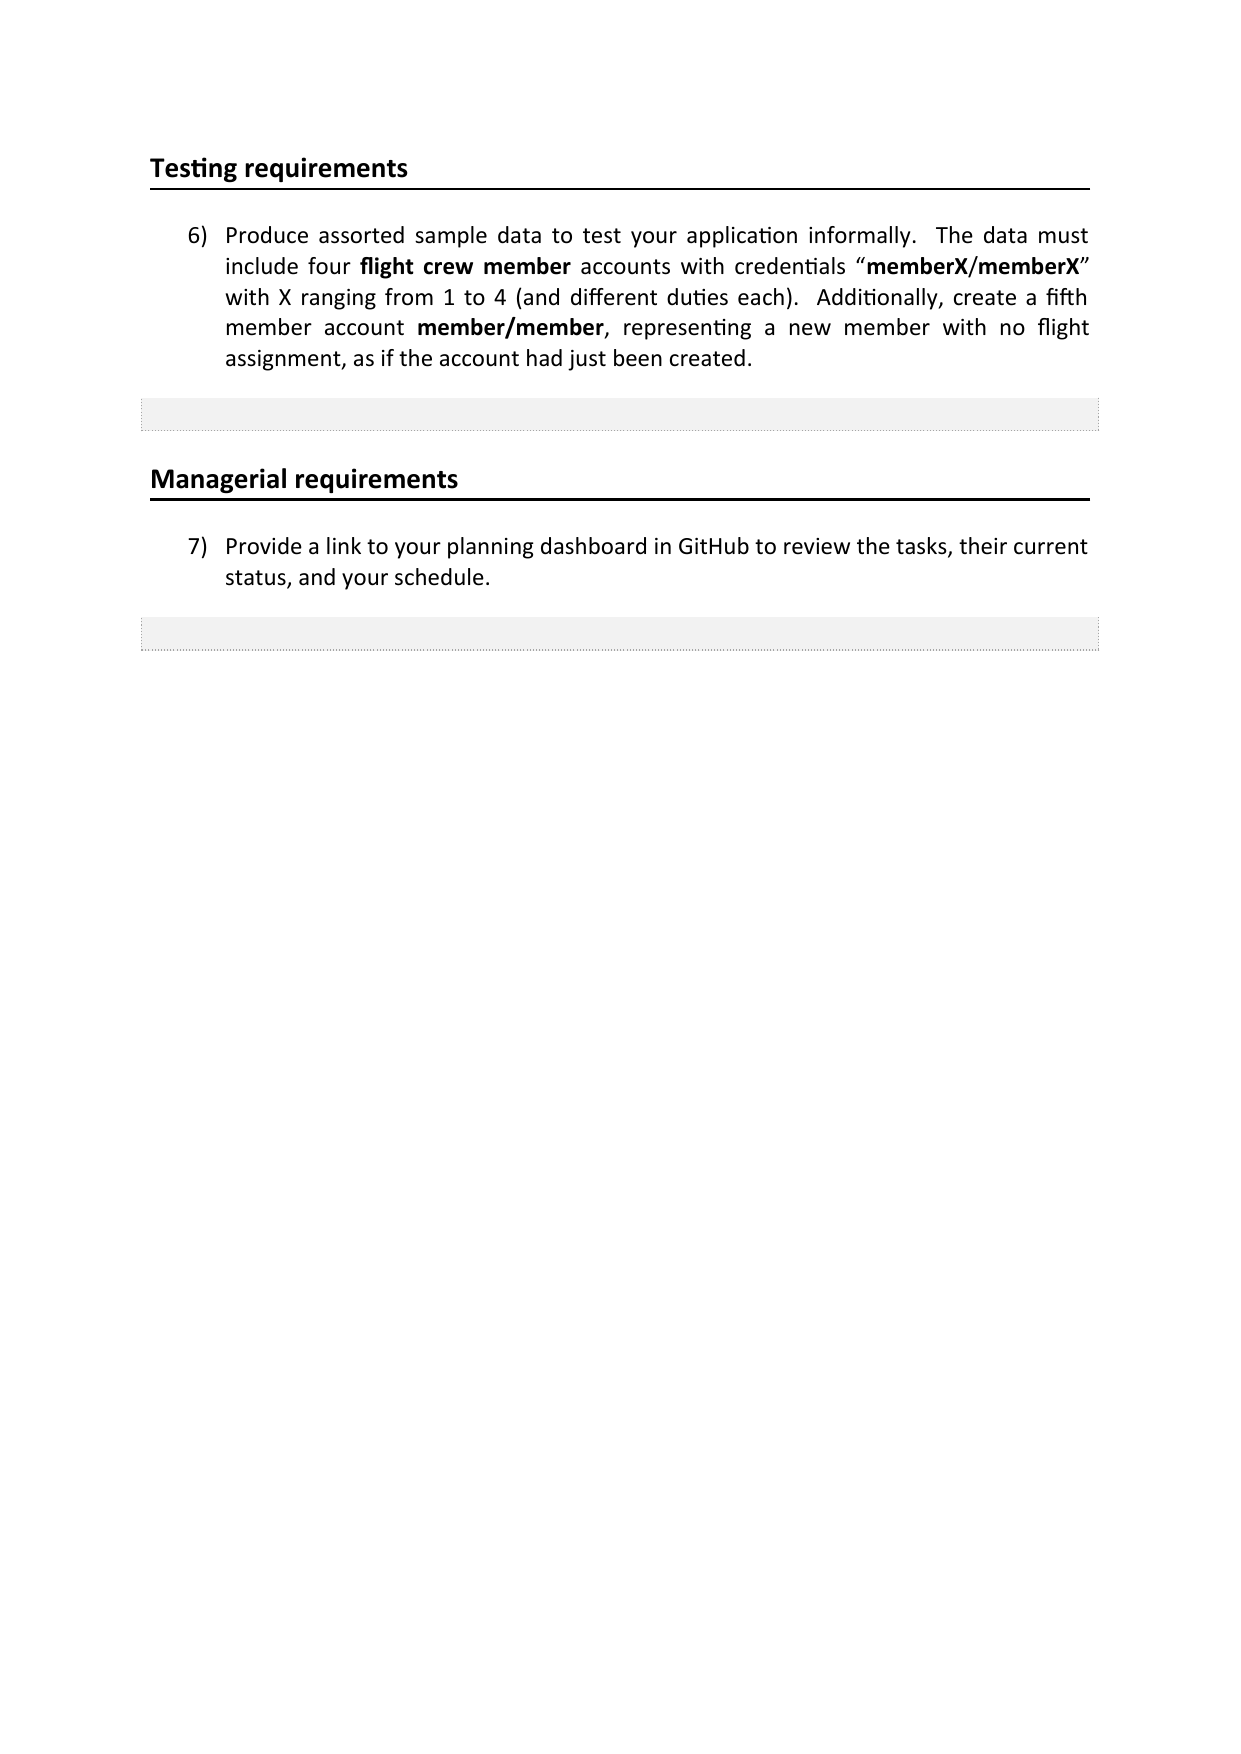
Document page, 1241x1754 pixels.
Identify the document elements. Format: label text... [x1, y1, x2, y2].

list Provide a link to your planning dashboard in GitHub to review the tasks, their current status, and your schedule. [187, 531, 1090, 592]
subtitle Managerial requirements [150, 461, 1090, 498]
list Produce assorted sample data to test your application informally. The data must include four flight crew member accounts with credentials “memberX/memberX” with X ranging from 1 to 4 (and different duties each). Additionally, create a fifth member account member/member, representing a new member with no flight assignment, as if the account had just been created. [187, 220, 1090, 373]
subtitle Testing requirements [150, 150, 1090, 188]
